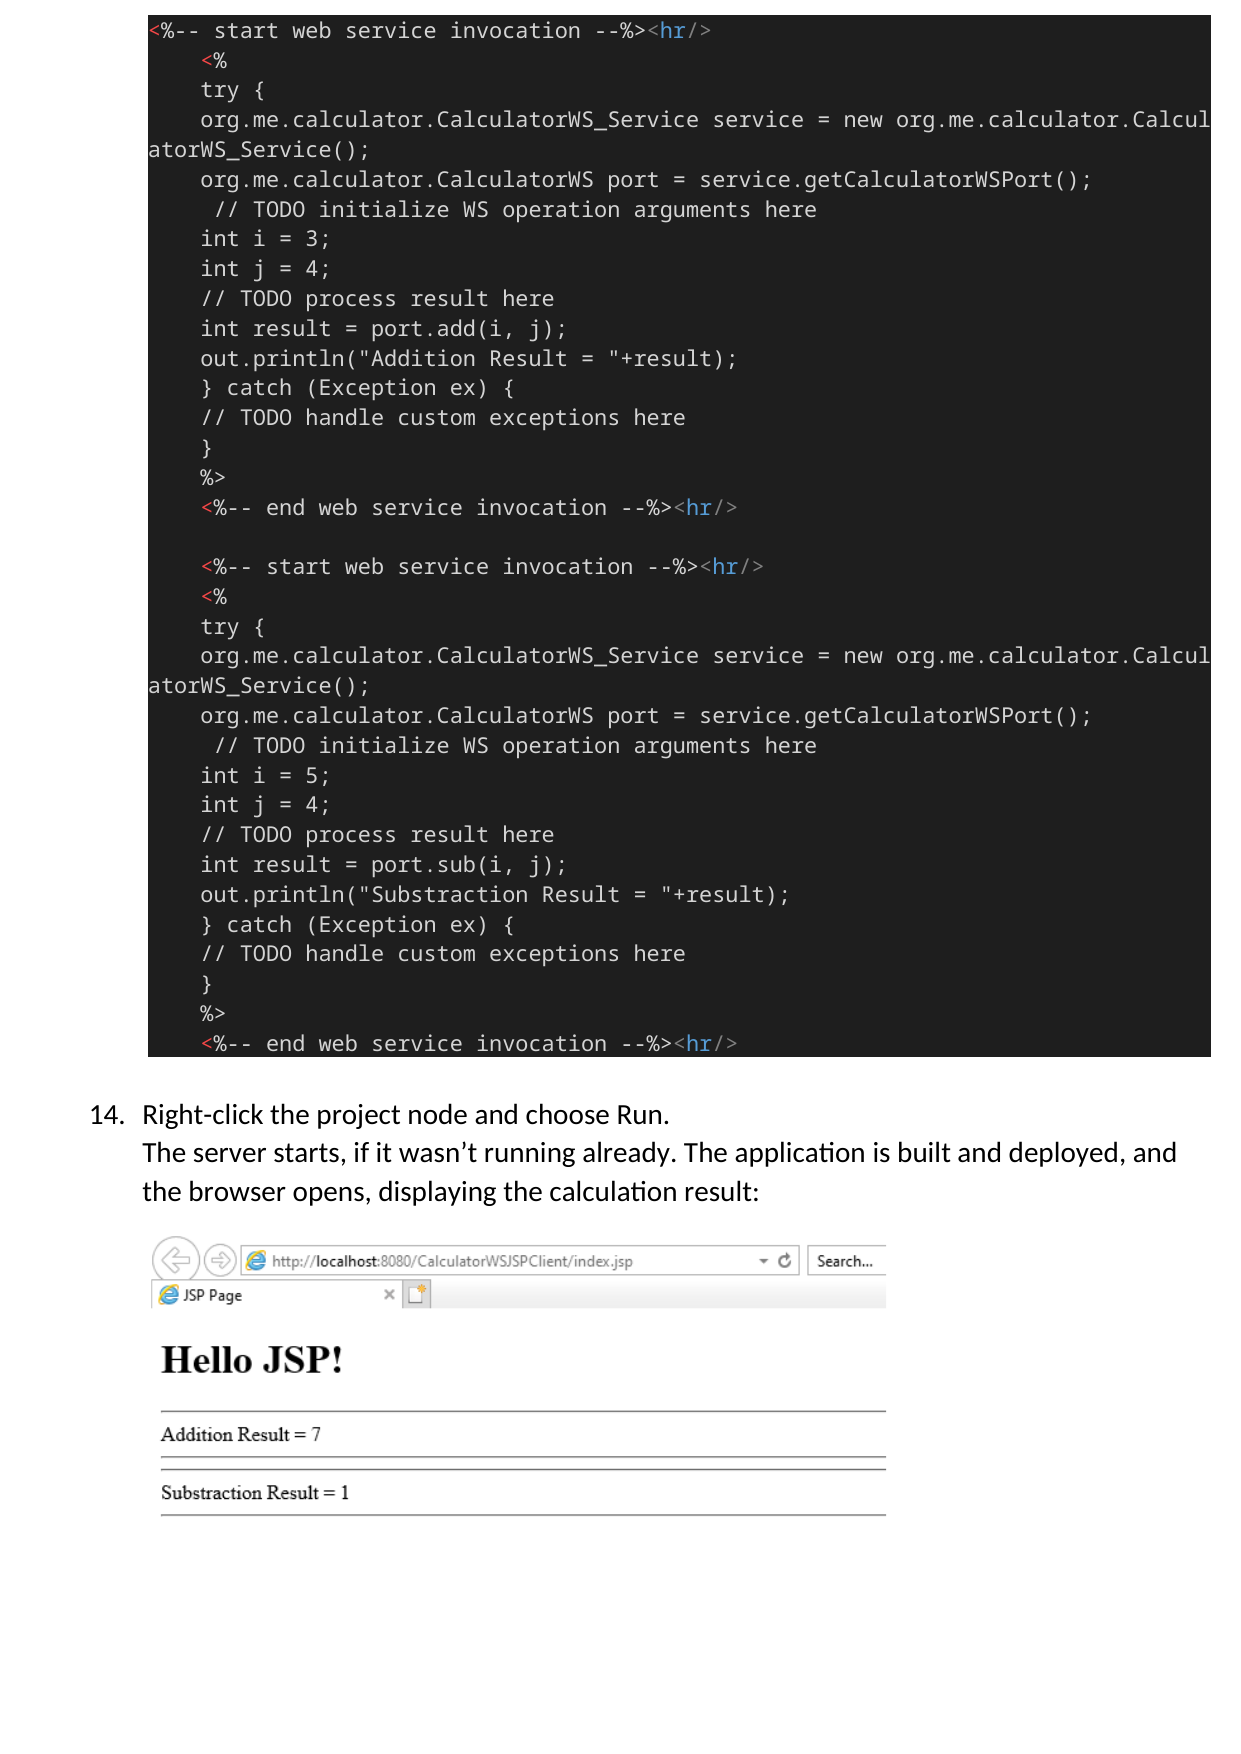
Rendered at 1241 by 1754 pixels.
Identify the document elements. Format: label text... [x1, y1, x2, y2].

text } [148, 968, 1211, 998]
text org.me.calculator.CalculatorWS port = service.getCalculatorWSPort(); [148, 700, 1211, 730]
list Right-click the project node and choose Run. [89, 1096, 1211, 1132]
text %> [148, 998, 1211, 1028]
text int i = 5; [148, 759, 1211, 789]
text // TODO initialize WS operation arguments here [148, 730, 1211, 759]
text int j = 4; [148, 789, 1211, 819]
text int i = 3; [148, 223, 1211, 253]
text out.println("Substraction Result = "+result); [148, 879, 1211, 908]
text // TODO handle custom exceptions here [148, 402, 1211, 432]
text org.me.calculator.CalculatorWS_Service service = new org.me.calculator.CalculatorWS_Service(); [148, 104, 1211, 164]
text org.me.calculator.CalculatorWS_Service service = new org.me.calculator.CalculatorWS_Service(); [148, 640, 1211, 700]
text // TODO process result here [148, 283, 1211, 313]
text // TODO initialize WS operation arguments here [148, 193, 1211, 223]
picture [151, 1230, 887, 1694]
text int result = port.sub(i, j); [148, 849, 1211, 879]
text // TODO handle custom exceptions here [148, 938, 1211, 968]
text <%-- start web service invocation --%><hr/> [148, 551, 1211, 581]
text out.println("Addition Result = "+result); [148, 342, 1211, 372]
text %> [148, 462, 1211, 491]
text } catch (Exception ex) { [148, 908, 1211, 938]
text } catch (Exception ex) { [148, 372, 1211, 402]
text <%-- end web service invocation --%><hr/> [148, 1028, 1211, 1057]
text <% [148, 581, 1211, 611]
text } [148, 432, 1211, 462]
text <%-- end web service invocation --%><hr/> [148, 491, 1211, 521]
list The server starts, if it wasn’t running already. The application is built and deployed, and the browser opens, displaying the calculation result: [142, 1134, 1211, 1208]
text int j = 4; [148, 253, 1211, 283]
text org.me.calculator.CalculatorWS port = service.getCalculatorWSPort(); [148, 164, 1211, 193]
text int result = port.add(i, j); [148, 313, 1211, 342]
text <%-- start web service invocation --%><hr/> [148, 15, 1211, 44]
text try { [148, 611, 1211, 640]
text <% [148, 44, 1211, 74]
text // TODO process result here [148, 819, 1211, 849]
text try { [148, 74, 1211, 104]
